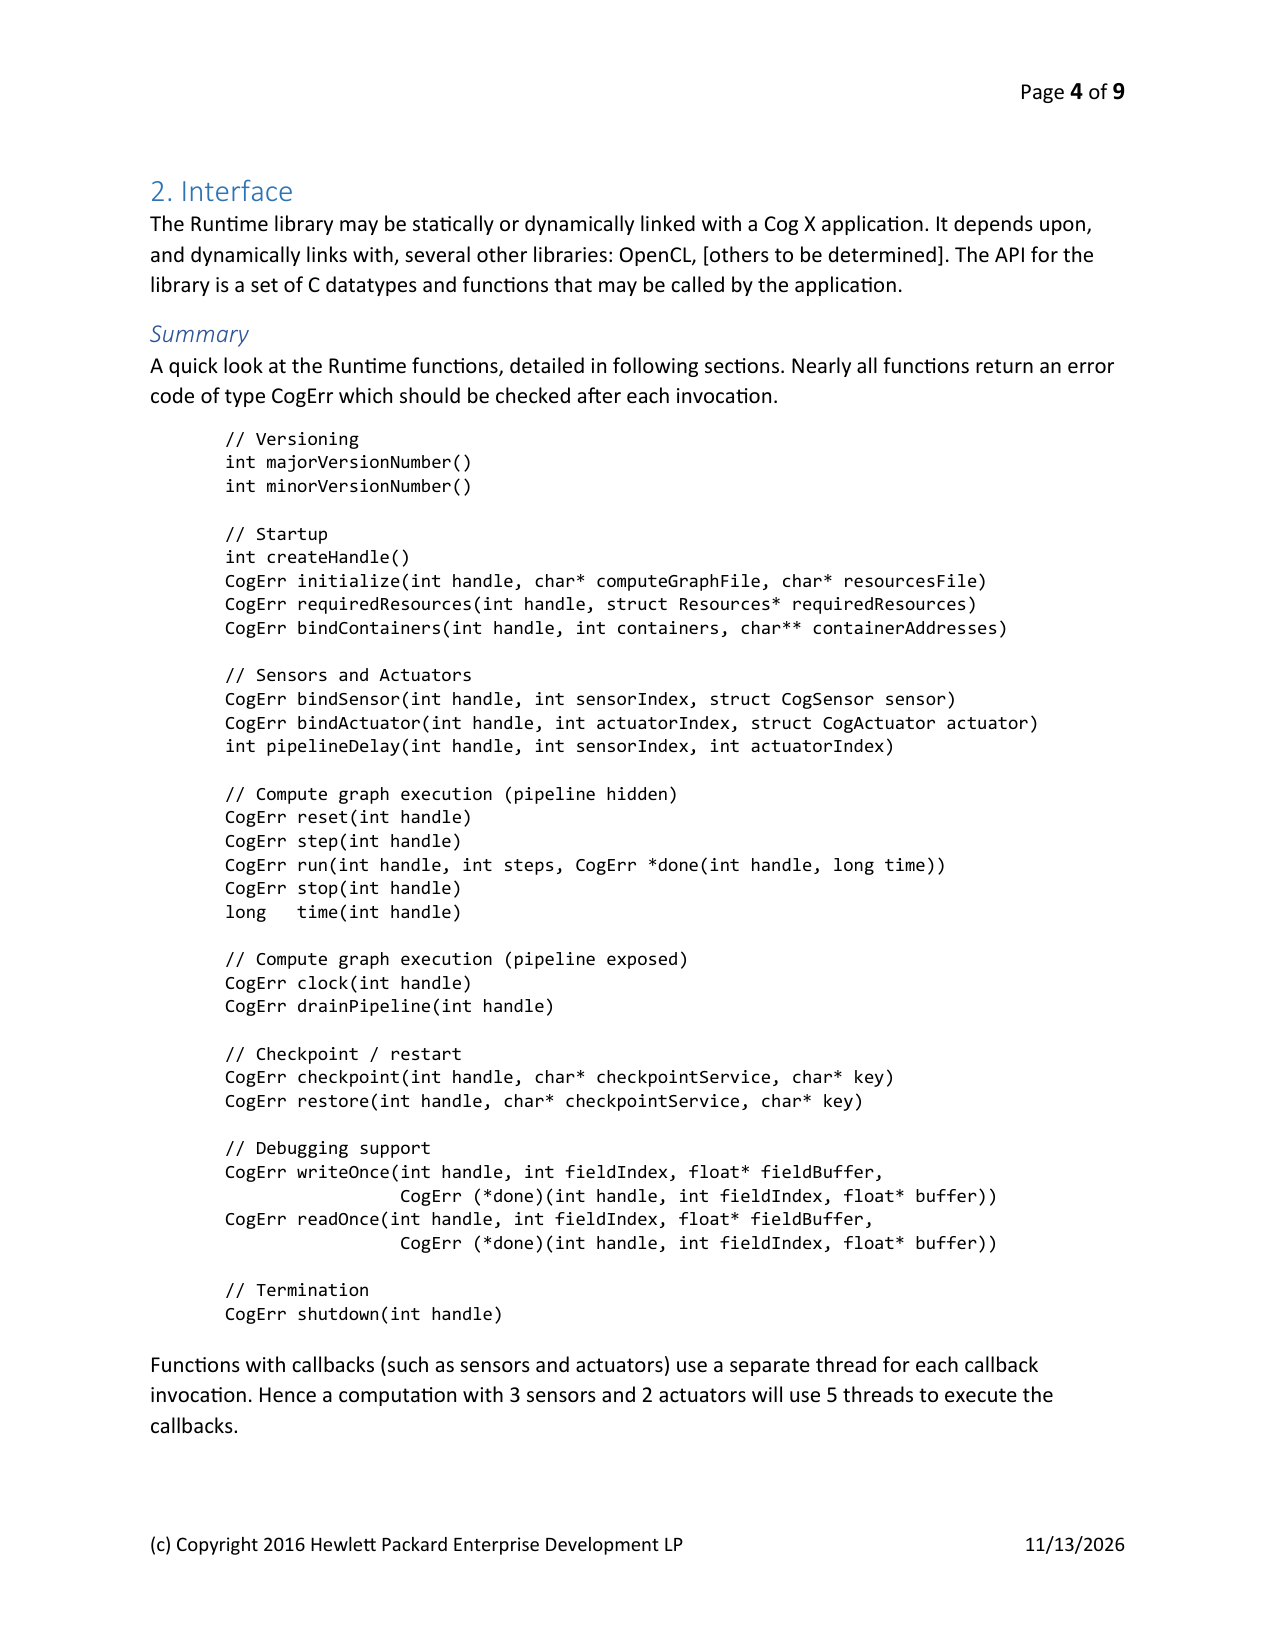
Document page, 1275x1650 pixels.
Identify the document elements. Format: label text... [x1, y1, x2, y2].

text CogErr writeOnce(int handle, int fieldIndex, float* fieldBuffer, [225, 1161, 1125, 1183]
text CogErr run(int handle, int steps, CogErr *done(int handle, long time)) [225, 854, 1125, 876]
text CogErr (*done)(int handle, int fieldIndex, float* buffer)) [225, 1232, 1125, 1254]
text int majorVersionNumber() [225, 452, 1125, 474]
text // Versioning [225, 428, 1125, 450]
text // Compute graph execution (pipeline exposed) [225, 948, 1125, 970]
text The Runtime library may be statically or dynamically linked with a Cog X application. It depends upon, and dynamically links with, several other libraries: OpenCL, [others to be determined]. The API for the library is a set of C datatypes and functions that may be called by the application. [150, 209, 1125, 298]
text // Debugging support [225, 1137, 1125, 1159]
text // Startup [225, 523, 1125, 545]
text int createHandle() [225, 546, 1125, 568]
text // Checkpoint / restart [225, 1043, 1125, 1065]
text CogErr initialize(int handle, char* computeGraphFile, char* resourcesFile) [225, 570, 1125, 592]
text CogErr step(int handle) [225, 830, 1125, 852]
text int minorVersionNumber() [225, 475, 1125, 497]
text // Sensors and Actuators [225, 664, 1125, 687]
text CogErr requiredResources(int handle, struct Resources* requiredResources) [225, 594, 1125, 616]
subtitle Summary [150, 317, 1125, 348]
text A quick look at the Runtime functions, detailed in following sections. Nearly all functions return an error code of type CogErr which should be checked after each invocation. [150, 351, 1125, 409]
text // Compute graph execution (pipeline hidden) [225, 783, 1125, 805]
text CogErr bindActuator(int handle, int actuatorIndex, struct CogActuator actuator) [225, 712, 1125, 734]
text Functions with callbacks (such as sensors and actuators) use a separate thread for each callback invocation. Hence a computation with 3 sensors and 2 actuators will use 5 threads to execute the callbacks. [150, 1350, 1125, 1439]
text CogErr drainPipeline(int handle) [225, 996, 1125, 1018]
text CogErr bindContainers(int handle, int containers, char** containerAddresses) [225, 617, 1125, 639]
text CogErr shutdown(int handle) [225, 1303, 1125, 1325]
text CogErr stop(int handle) [225, 877, 1125, 899]
text CogErr checkpoint(int handle, char* checkpointService, char* key) [225, 1067, 1125, 1088]
text CogErr readOnce(int handle, int fieldIndex, float* fieldBuffer, [225, 1208, 1125, 1230]
text int pipelineDelay(int handle, int sensorIndex, int actuatorIndex) [225, 736, 1125, 757]
text CogErr bindSensor(int handle, int sensorIndex, struct CogSensor sensor) [225, 688, 1125, 710]
text CogErr reset(int handle) [225, 806, 1125, 828]
text CogErr (*done)(int handle, int fieldIndex, float* buffer)) [225, 1185, 1125, 1207]
text long time(int handle) [225, 901, 1125, 923]
text CogErr restore(int handle, char* checkpointService, char* key) [225, 1090, 1125, 1112]
text // Termination [150, 1279, 1125, 1301]
subtitle 2. Interface [150, 171, 1125, 209]
text CogErr clock(int handle) [225, 972, 1125, 994]
